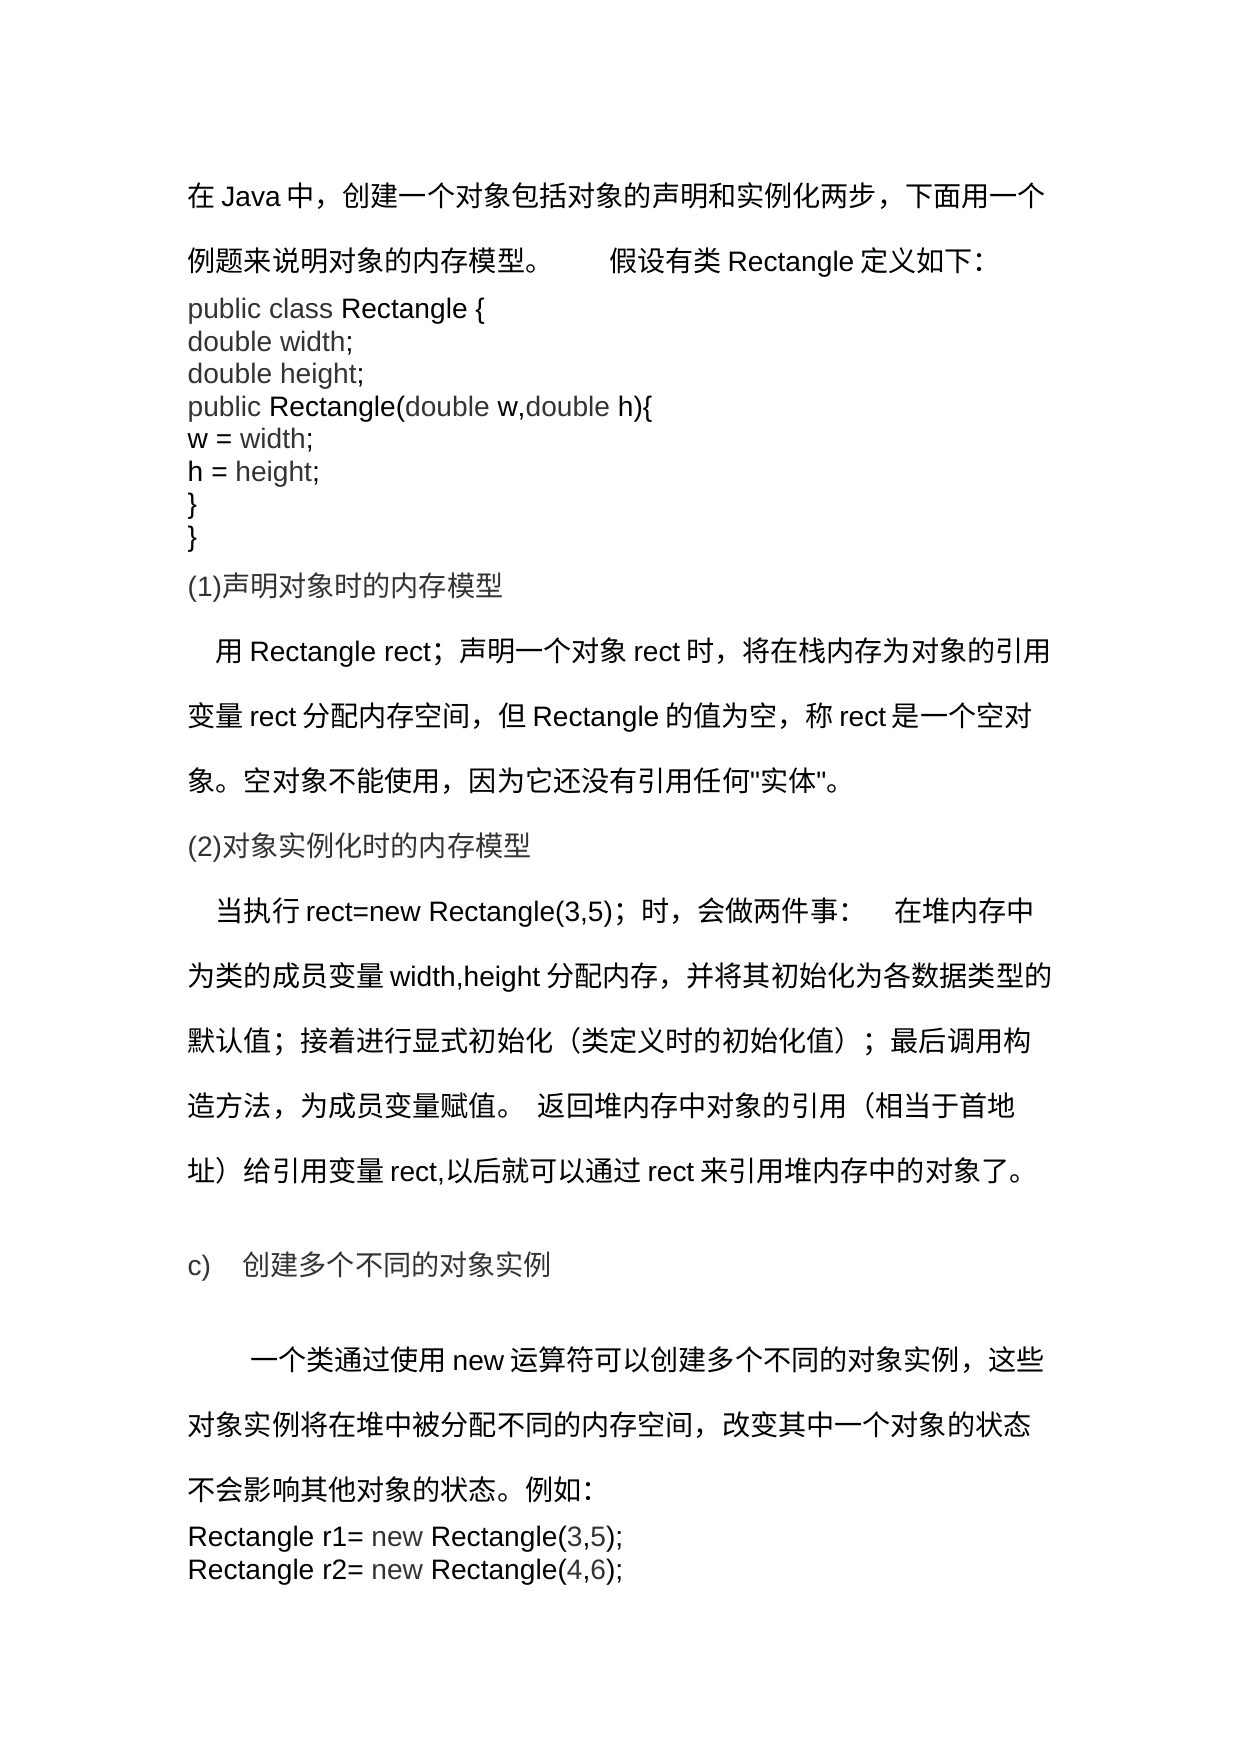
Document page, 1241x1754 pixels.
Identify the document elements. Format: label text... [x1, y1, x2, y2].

text c) 创建多个不同的对象实例 [187, 1231, 1053, 1296]
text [187, 1325, 1053, 1585]
text 在Java中，创建一个对象包括对象的声明和实例化两步，下面用一个例题来说明对象的内存模型。 假设有类Rectangle定义如下： public class Rectangle { double width; double height; public Rectangle(double w,double h){ w = width; h = height; } } (1)声明对象时的内存模型 用Rectangle rect；声明一个对象rect时，将在栈内存为对象的引用变量rect分配内存空间，但Rectangle的值为空，称rect是一个空对象。空对象不能使用，因为它还没有引用任何"实体"。 (2)对象实例化时的内存模型 当执行rect=new Rectangle(3,5)；时，会做两件事： 在堆内存中为类的成员变量width,height分配内存，并将其初始化为各数据类型的默认值；接着进行显式初始化（类定义时的初始化值）；最后调用构造方法，为成员变量赋值。 返回堆内存中对象的引用（相当于首地址）给引用变量rect,以后就可以通过rect来引用堆内存中的对象了。 [187, 162, 1053, 1202]
